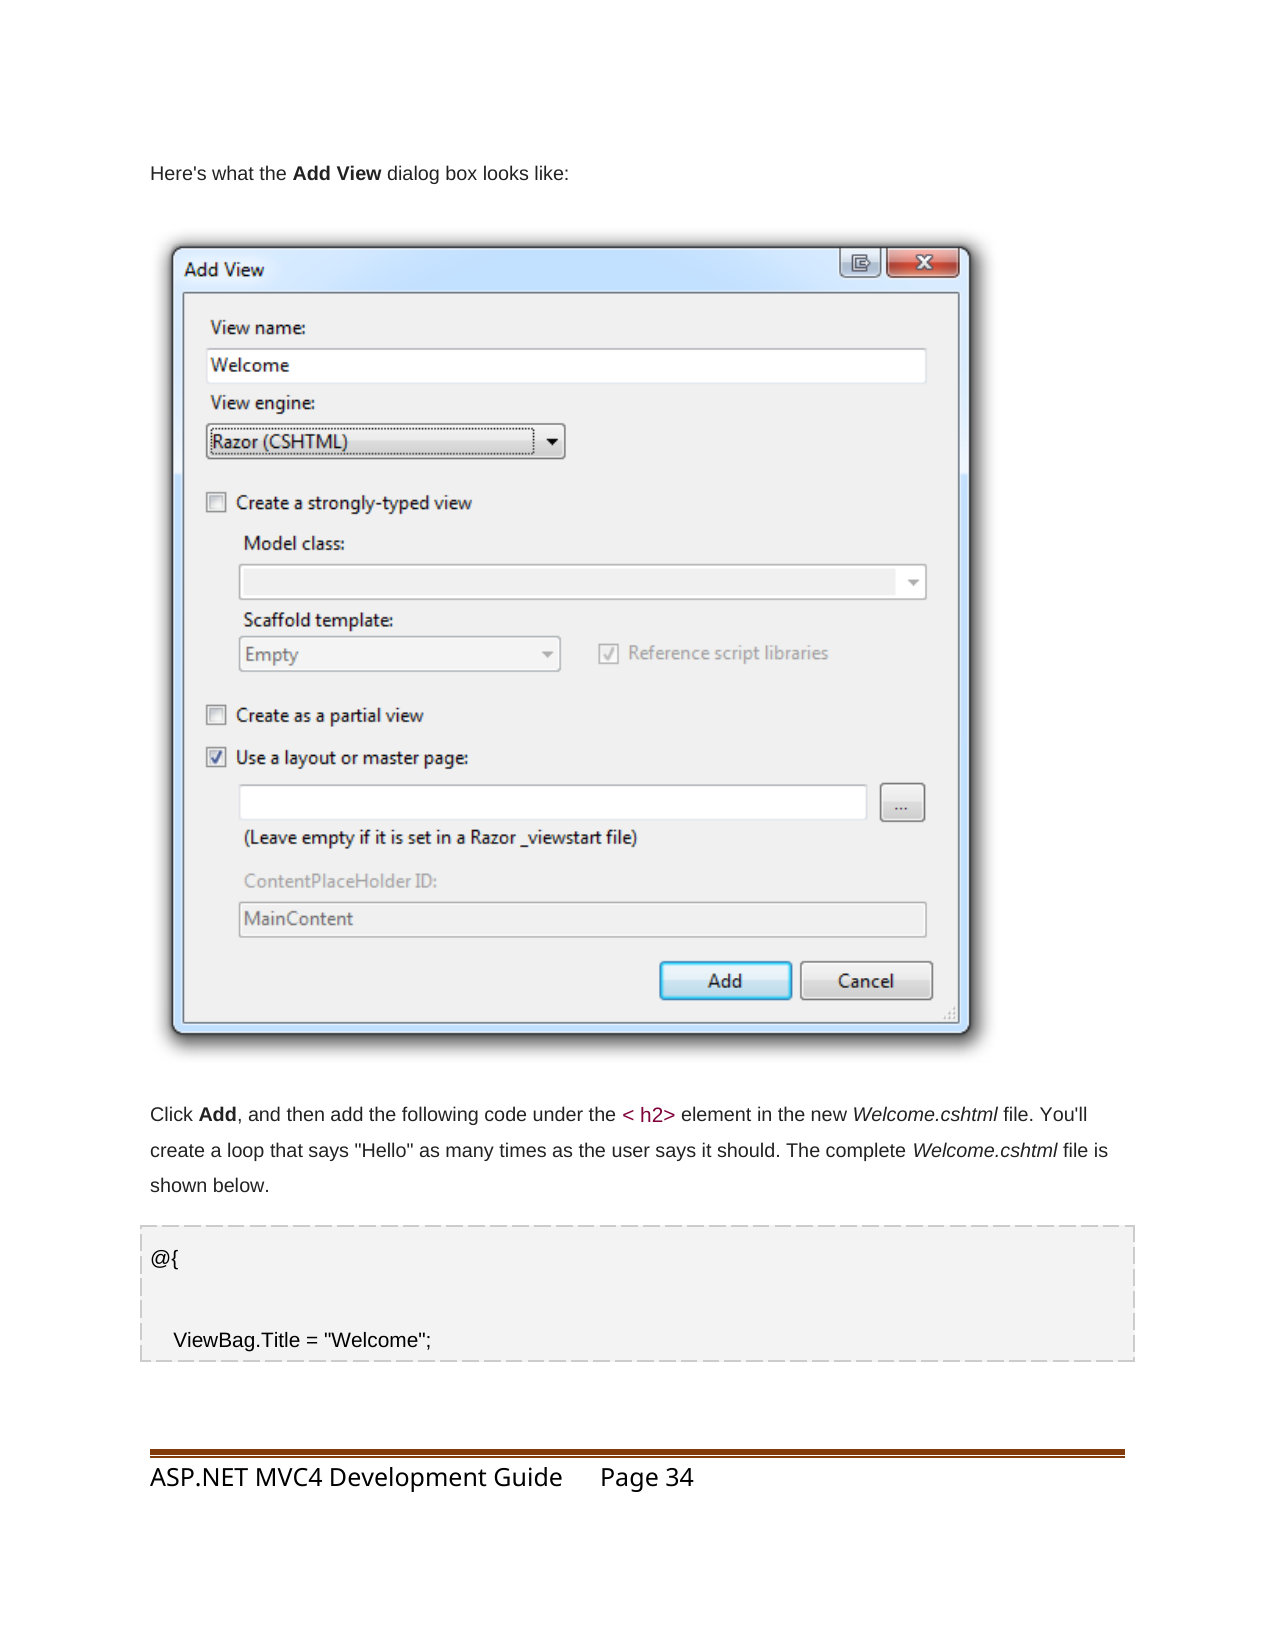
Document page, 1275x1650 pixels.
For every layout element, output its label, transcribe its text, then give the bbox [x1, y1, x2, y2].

text Here's what the Add View dialog box looks like: [150, 150, 1125, 185]
text @{ [140, 1225, 1135, 1270]
picture [150, 214, 999, 1063]
text Click Add, and then add the following code under the < h2> element in the new Welcome.cshtml file. You'll create a loop that says "Hello" as many times as the user says it should. The complete Welcome.cshtml file is shown below. [150, 1092, 1125, 1197]
text ViewBag.Title = "Welcome"; [140, 1307, 1135, 1362]
